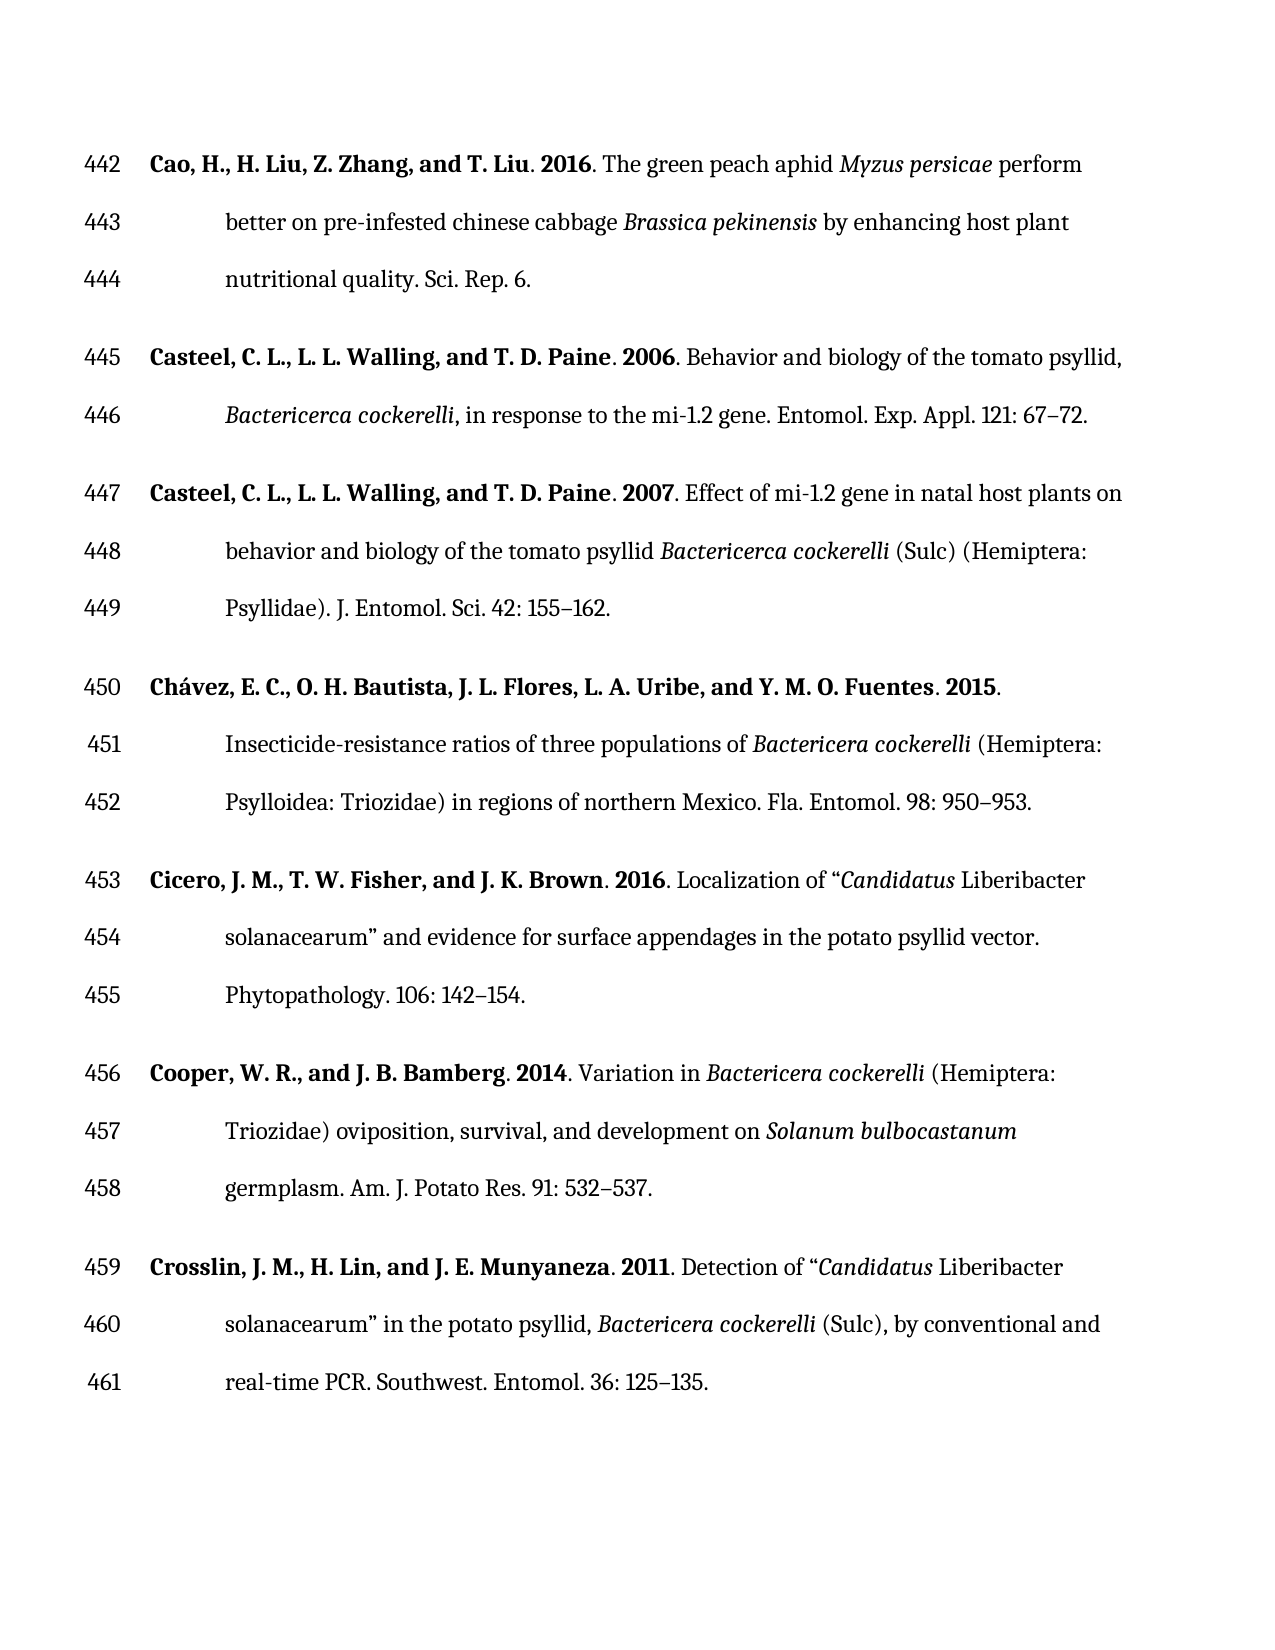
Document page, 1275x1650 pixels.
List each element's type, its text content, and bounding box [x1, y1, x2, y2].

text Cooper, W. R., and J. B. Bamberg. 2014. Variation in Bactericera cockerelli (Hemiptera: Triozidae) oviposition, survival, and development on Solanum bulbocastanum germplasm. Am. J. Potato Res. 91: 532–537. [150, 1059, 1125, 1203]
text Cao, H., H. Liu, Z. Zhang, and T. Liu. 2016. The green peach aphid Myzus persicae perform better on pre-infested chinese cabbage Brassica pekinensis by enhancing host plant nutritional quality. Sci. Rep. 6. [150, 150, 1125, 294]
text Casteel, C. L., L. L. Walling, and T. D. Paine. 2006. Behavior and biology of the tomato psyllid, Bactericerca cockerelli, in response to the mi-1.2 gene. Entomol. Exp. Appl. 121: 67–72. [150, 343, 1125, 429]
text Cicero, J. M., T. W. Fisher, and J. K. Brown. 2016. Localization of “Candidatus Liberibacter solanacearum” and evidence for surface appendages in the potato psyllid vector. Phytopathology. 106: 142–154. [150, 866, 1125, 1009]
text Crosslin, J. M., H. Lin, and J. E. Munyaneza. 2011. Detection of “Candidatus Liberibacter solanacearum” in the potato psyllid, Bactericera cockerelli (Sulc), by conventional and real-time PCR. Southwest. Entomol. 36: 125–135. [150, 1252, 1125, 1396]
text Casteel, C. L., L. L. Walling, and T. D. Paine. 2007. Effect of mi-1.2 gene in natal host plants on behavior and biology of the tomato psyllid Bactericerca cockerelli (Sulc) (Hemiptera: Psyllidae). J. Entomol. Sci. 42: 155–162. [150, 479, 1125, 623]
text Chávez, E. C., O. H. Bautista, J. L. Flores, L. A. Uribe, and Y. M. O. Fuentes. 2015. Insecticide-resistance ratios of three populations of Bactericera cockerelli (Hemiptera: Psylloidea: Triozidae) in regions of northern Mexico. Fla. Entomol. 98: 950–953. [150, 672, 1125, 816]
